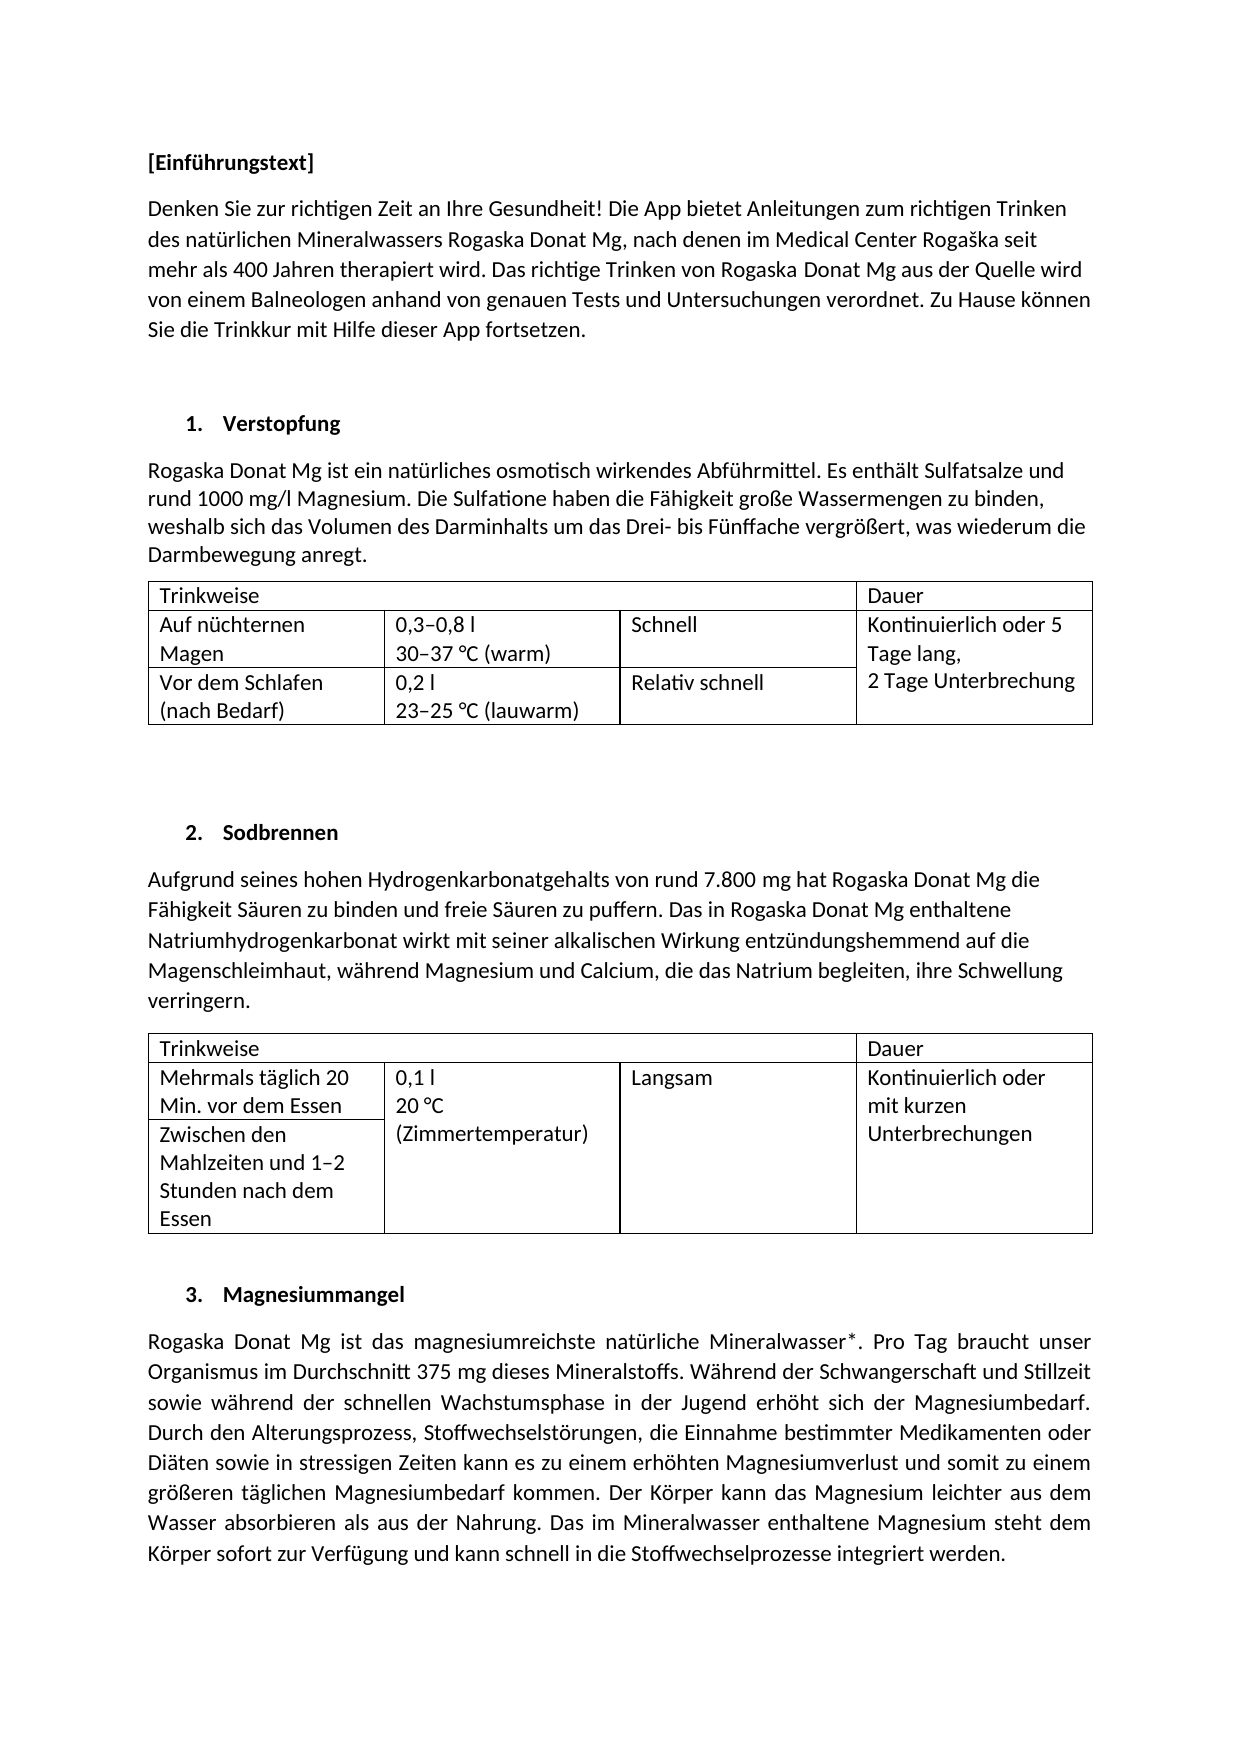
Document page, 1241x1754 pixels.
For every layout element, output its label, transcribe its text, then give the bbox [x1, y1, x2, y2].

text Denken Sie zur richtigen Zeit an Ihre Gesundheit! Die App bietet Anleitungen zum richtigen Trinken des natürlichen Mineralwassers Rogaska Donat Mg, nach denen im Medical Center Rogaška seit mehr als 400 Jahren therapiert wird. Das richtige Trinken von Rogaska Donat Mg aus der Quelle wird von einem Balneologen anhand von genauen Tests und Untersuchungen verordnet. Zu Hause können Sie die Trinkkur mit Hilfe dieser App fortsetzen. [148, 194, 1093, 343]
table_cell Langsam [621, 1063, 856, 1232]
table_cell 0,3–0,8 l 30–37 °C (warm) [385, 611, 619, 667]
table_header Dauer [857, 1034, 1092, 1062]
table_cell Zwischen den Mahlzeiten und 1–2 Stunden nach dem Essen [149, 1120, 384, 1232]
table_header Dauer [857, 582, 1092, 609]
table_header Trinkweise [149, 1034, 856, 1062]
list Sodbrennen [185, 818, 1093, 847]
list Verstopfung [185, 409, 1093, 437]
table_cell Kontinuierlich oder 5 Tage lang, 2 Tage Unterbrechung [857, 611, 1092, 724]
text Aufgrund seines hohen Hydrogenkarbonatgehalts von rund 7.800 mg hat Rogaska Donat Mg die Fähigkeit Säuren zu binden und freie Säuren zu puffern. Das in Rogaska Donat Mg enthaltene Natriumhydrogenkarbonat wirkt mit seiner alkalischen Wirkung entzündungshemmend auf die Magenschleimhaut, während Magnesium und Calcium, die das Natrium begleiten, ihre Schwellung verringern. [148, 865, 1093, 1014]
table_cell 0,1 l 20 °C (Zimmertemperatur) [385, 1063, 619, 1232]
table_header Trinkweise [149, 582, 856, 609]
subtitle Rogaska Donat Mg ist ein natürliches osmotisch wirkendes Abführmittel. Es enthält Sulfatsalze und rund 1000 mg/l Magnesium. Die Sulfatione haben die Fähigkeit große Wassermengen zu binden, weshalb sich das Volumen des Darminhalts um das Drei- bis Fünffache vergrößert, was wiederum die Darmbewegung anregt. [148, 456, 1093, 568]
table_cell Vor dem Schlafen (nach Bedarf) [149, 668, 384, 724]
text Rogaska Donat Mg ist das magnesiumreichste natürliche Mineralwasser*. Pro Tag braucht unser Organismus im Durchschnitt 375 mg dieses Mineralstoffs. Während der Schwangerschaft und Stillzeit sowie während der schnellen Wachstumsphase in der Jugend erhöht sich der Magnesiumbedarf. Durch den Alterungsprozess, Stoffwechselstörungen, die Einnahme bestimmter Medikamenten oder Diäten sowie in stressigen Zeiten kann es zu einem erhöhten Magnesiumverlust und somit zu einem größeren täglichen Magnesiumbedarf kommen. Der Körper kann das Magnesium leichter aus dem Wasser absorbieren als aus der Nahrung. Das im Mineralwasser enthaltene Magnesium steht dem Körper sofort zur Verfügung und kann schnell in die Stoffwechselprozesse integriert werden. [148, 1327, 1093, 1567]
table_cell Relativ schnell [621, 668, 856, 724]
table_cell Kontinuierlich oder mit kurzen Unterbrechungen [857, 1063, 1092, 1232]
table_cell Schnell [621, 611, 856, 667]
table_cell Mehrmals täglich 20 Min. vor dem Essen [149, 1063, 384, 1119]
table_cell 0,2 l 23–25 °C (lauwarm) [385, 668, 619, 724]
list Magnesiummangel [185, 1280, 1093, 1308]
table_cell Auf nüchternen Magen [149, 611, 384, 667]
text [Einführungstext] [148, 148, 1093, 176]
